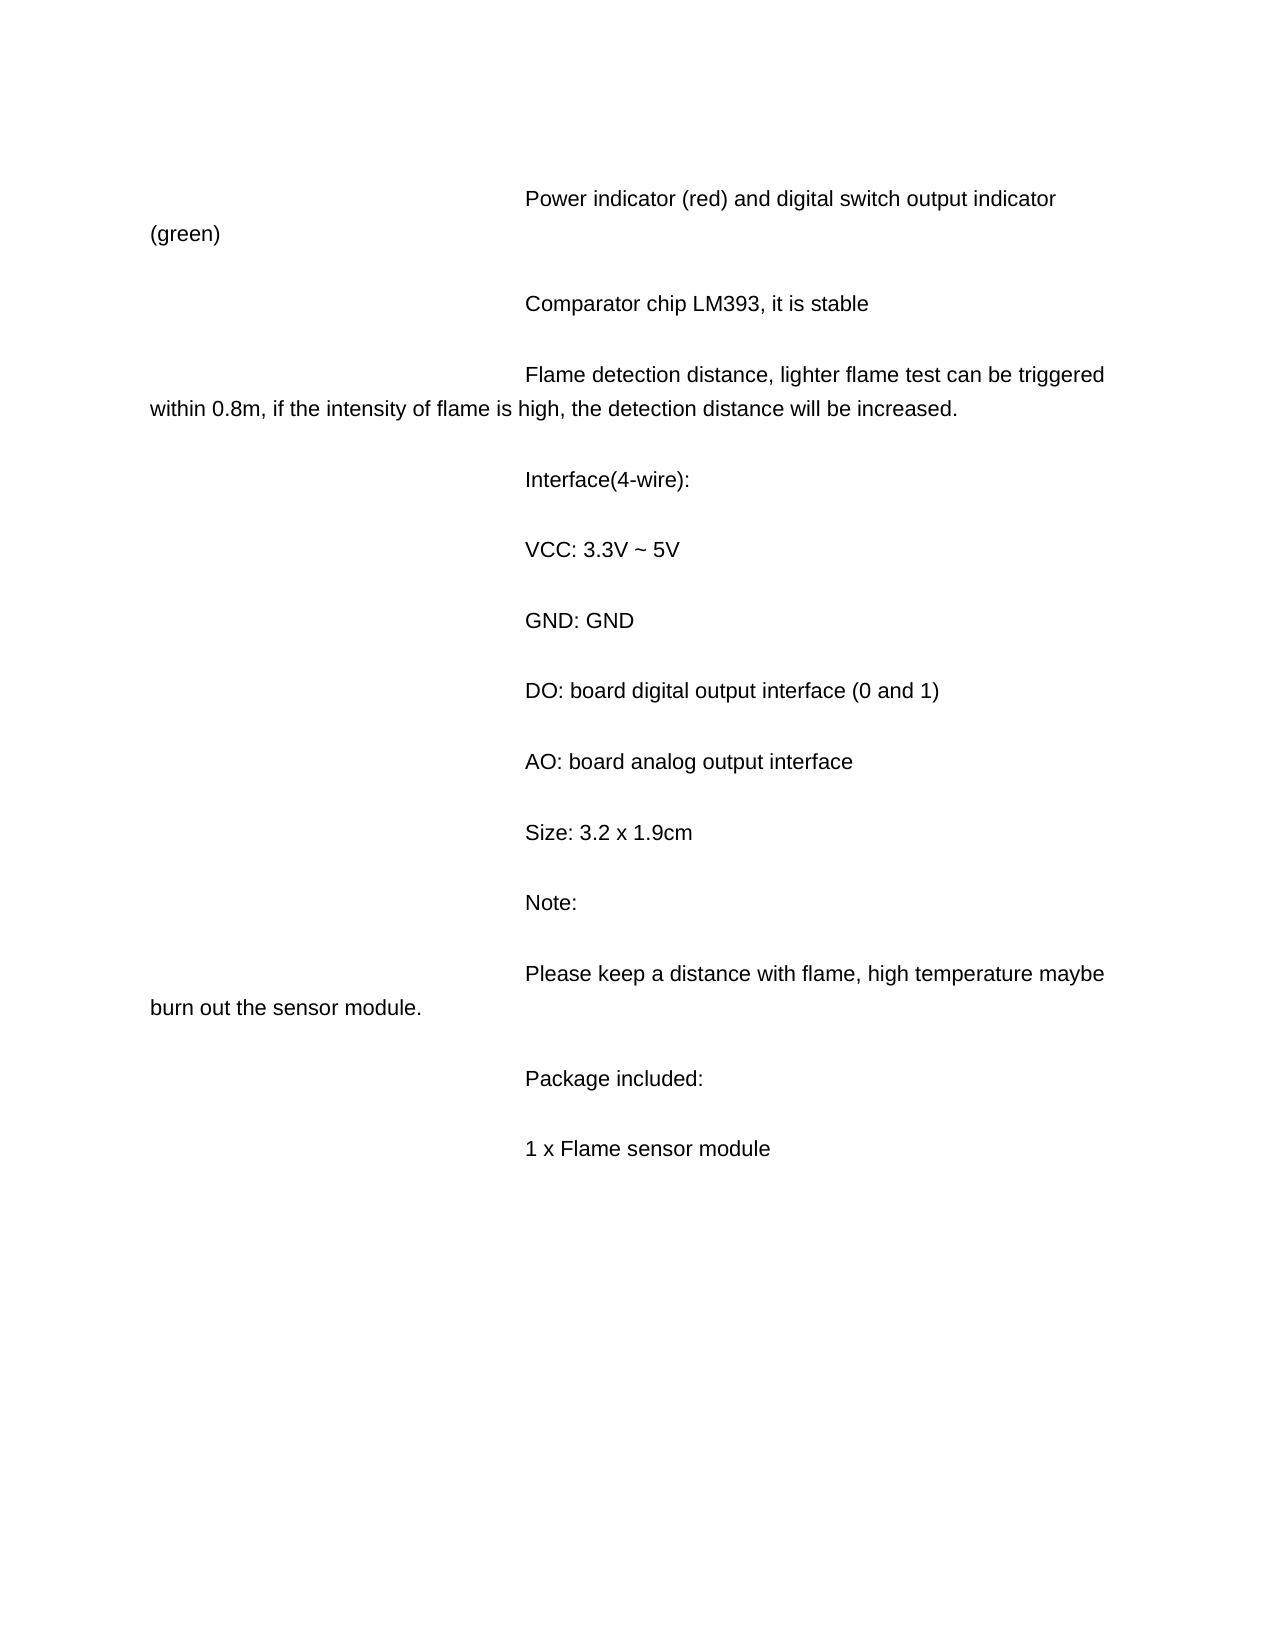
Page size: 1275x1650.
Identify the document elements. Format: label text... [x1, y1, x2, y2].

text Comparator chip LM393, it is stable [150, 291, 1125, 316]
text AO: board analog output interface [150, 749, 1125, 774]
text Note: [150, 890, 1125, 915]
text GND: GND [150, 608, 1125, 633]
text 1 x Flame sensor module [150, 1136, 1125, 1161]
text Power indicator (red) and digital switch output indicator (green) [150, 186, 1125, 246]
text Flame detection distance, lighter flame test can be triggered within 0.8m, if the intensity of flame is high, the detection distance will be increased. [150, 362, 1125, 421]
text Interface(4-wire): [150, 467, 1125, 492]
text Package included: [150, 1066, 1125, 1091]
text DO: board digital output interface (0 and 1) [150, 678, 1125, 703]
text Please keep a distance with flame, high temperature maybe burn out the sensor module. [150, 960, 1125, 1020]
text Size: 3.2 x 1.9cm [150, 819, 1125, 844]
text VCC: 3.3V ~ 5V [150, 537, 1125, 562]
